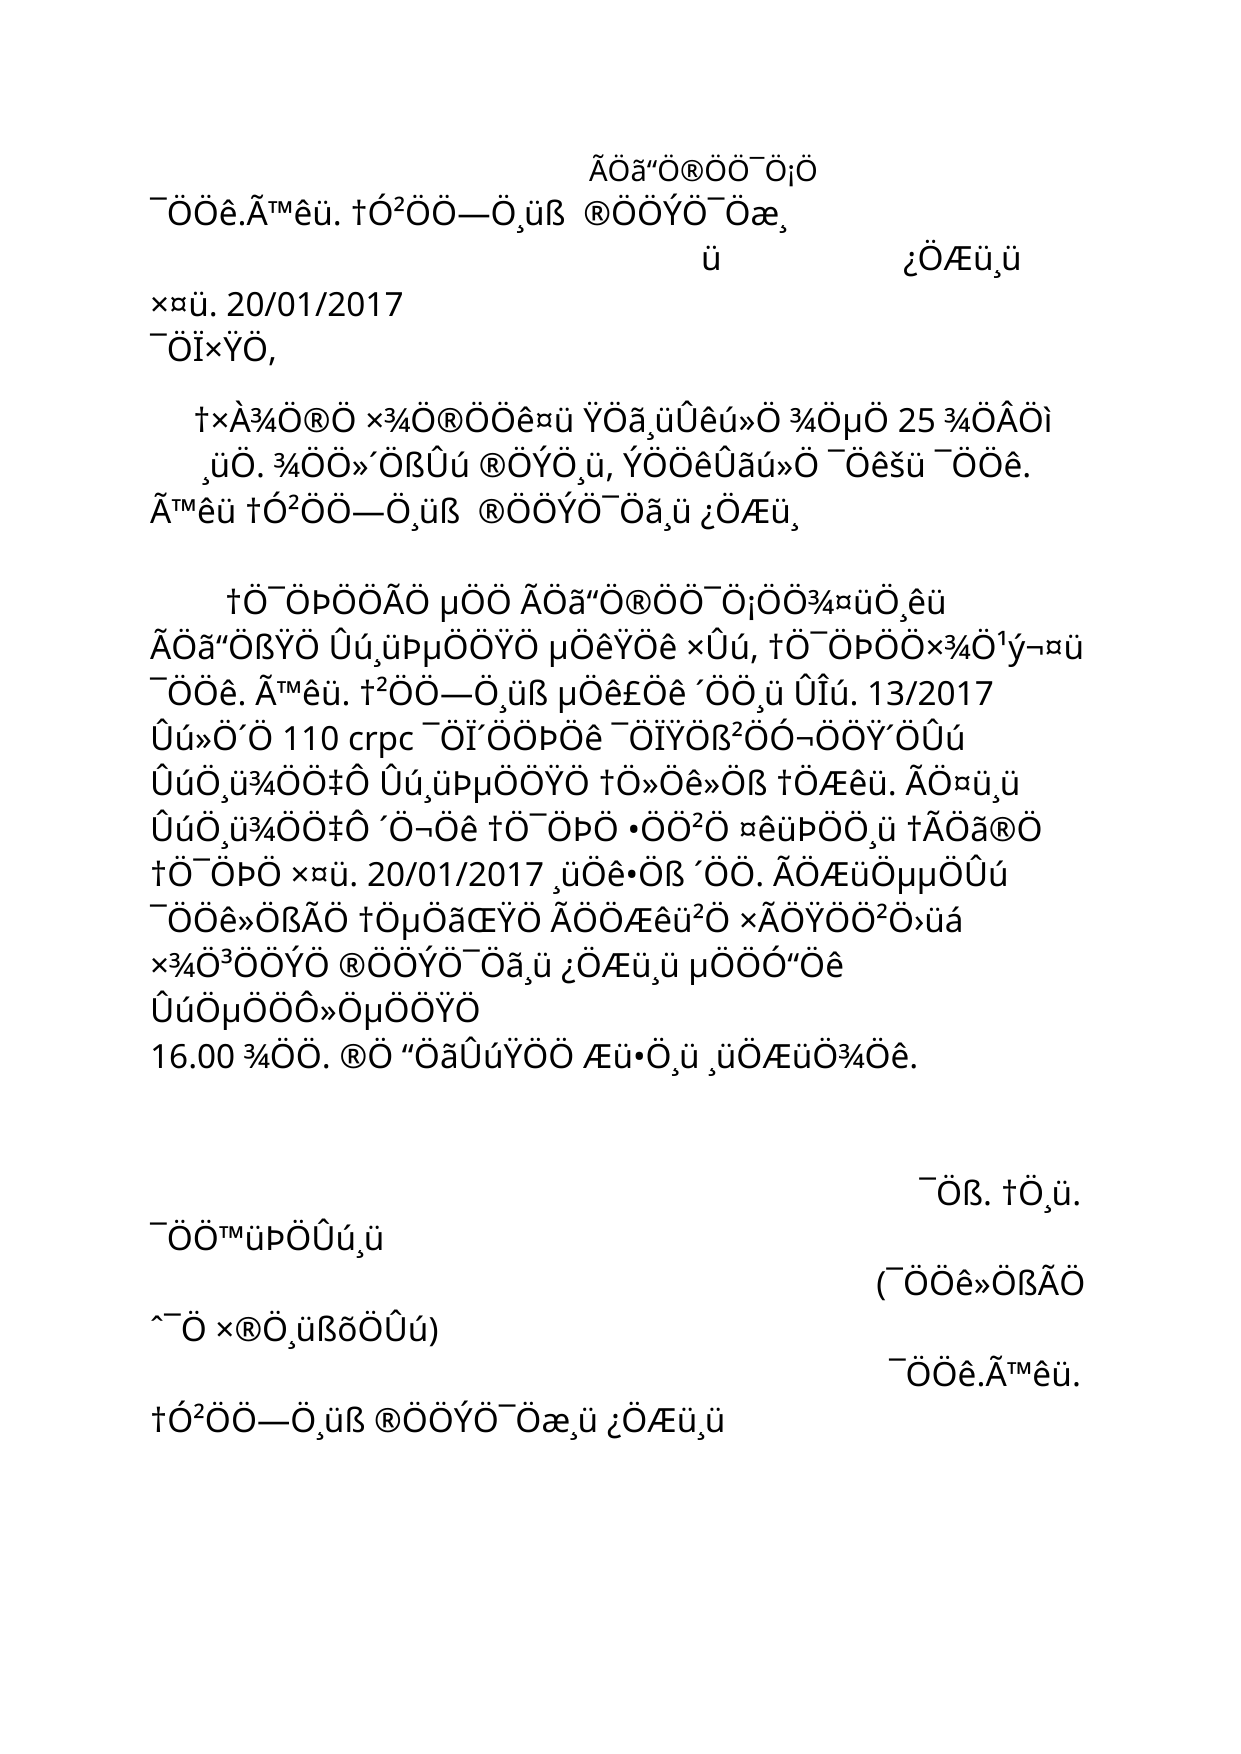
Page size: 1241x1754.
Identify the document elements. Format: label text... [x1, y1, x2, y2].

text ¯ÖÏ×ŸÖ, [150, 326, 1090, 371]
text (¯ÖÖê»ÖßÃÖ ˆ¯Ö ×®Ö¸üßõÖÛú) [150, 1260, 1090, 1351]
text ¯ÖÖê.Ã™êü. †Ó²ÖÖ—Ö¸üß ®ÖÖÝÖ¯Öæ¸ü ¿ÖÆü¸ü [150, 1351, 1090, 1442]
text 16.00 ¾ÖÖ. ®Ö “ÖãÛúŸÖÖ Æü•Ö¸ü ¸üÖÆüÖ¾Öê. [150, 1033, 1090, 1078]
text ÃÖã“Ö®ÖÖ¯Ö¡Ö ¯ÖÖê.Ã™êü. †Ó²ÖÖ—Ö¸üß ®ÖÖÝÖ¯Öæ¸ ü ¿ÖÆü¸ü ×¤ü. 20/01/2017 [150, 150, 1090, 326]
text †×À¾Ö®Ö ×¾Ö®ÖÖê¤ü ŸÖã¸üÛêú»Ö ¾ÖµÖ 25 ¾ÖÂÖì [150, 397, 1090, 442]
text †Ö¯ÖÞÖÖÃÖ µÖÖ ÃÖã“Ö®ÖÖ¯Ö¡ÖÖ¾¤üÖ¸êü ÃÖã“ÖßŸÖ Ûú¸üÞµÖÖŸÖ µÖêŸÖê ×Ûú, †Ö¯ÖÞÖÖ×¾Ö¹ý¬¤ü ¯ÖÖê. Ã™êü. †²ÖÖ—Ö¸üß µÖê£Öê ´ÖÖ¸ü ÛÎú. 13/2017 [150, 578, 1090, 715]
text ¯Öß. †Ö¸ü. ¯ÖÖ™üÞÖÛú¸ü [150, 1169, 1090, 1260]
text ¸üÖ. ¾ÖÖ»´ÖßÛú ®ÖÝÖ¸ü, ÝÖÖêÛãú»Ö ¯Öêšü ¯ÖÖê. Ã™êü †Ó²ÖÖ—Ö¸üß ®ÖÖÝÖ¯Öã¸ü ¿ÖÆü¸ [150, 442, 1090, 533]
text Ûú»Ö´Ö 110 crpc ¯ÖÏ´ÖÖÞÖê ¯ÖÏŸÖß²ÖÓ¬ÖÖŸ´ÖÛú ÛúÖ¸ü¾ÖÖ‡Ô Ûú¸üÞµÖÖŸÖ †Ö»Öê»Öß †ÖÆêü. ÃÖ¤ü¸ü ÛúÖ¸ü¾ÖÖ‡Ô ´Ö¬Öê †Ö¯ÖÞÖ •ÖÖ²Ö ¤êüÞÖÖ¸ü †ÃÖã®Ö †Ö¯ÖÞÖ ×¤ü. 20/01/2017 ¸üÖê•Öß ´ÖÖ. ÃÖÆüÖµµÖÛú ¯ÖÖê»ÖßÃÖ †ÖµÖãŒŸÖ ÃÖÖÆêü²Ö ×ÃÖŸÖÖ²Ö›üá ×¾Ö³ÖÖÝÖ ®ÖÖÝÖ¯Öã¸ü ¿ÖÆü¸ü µÖÖÓ“Öê ÛúÖµÖÖÔ»ÖµÖÖŸÖ [150, 715, 1090, 1033]
